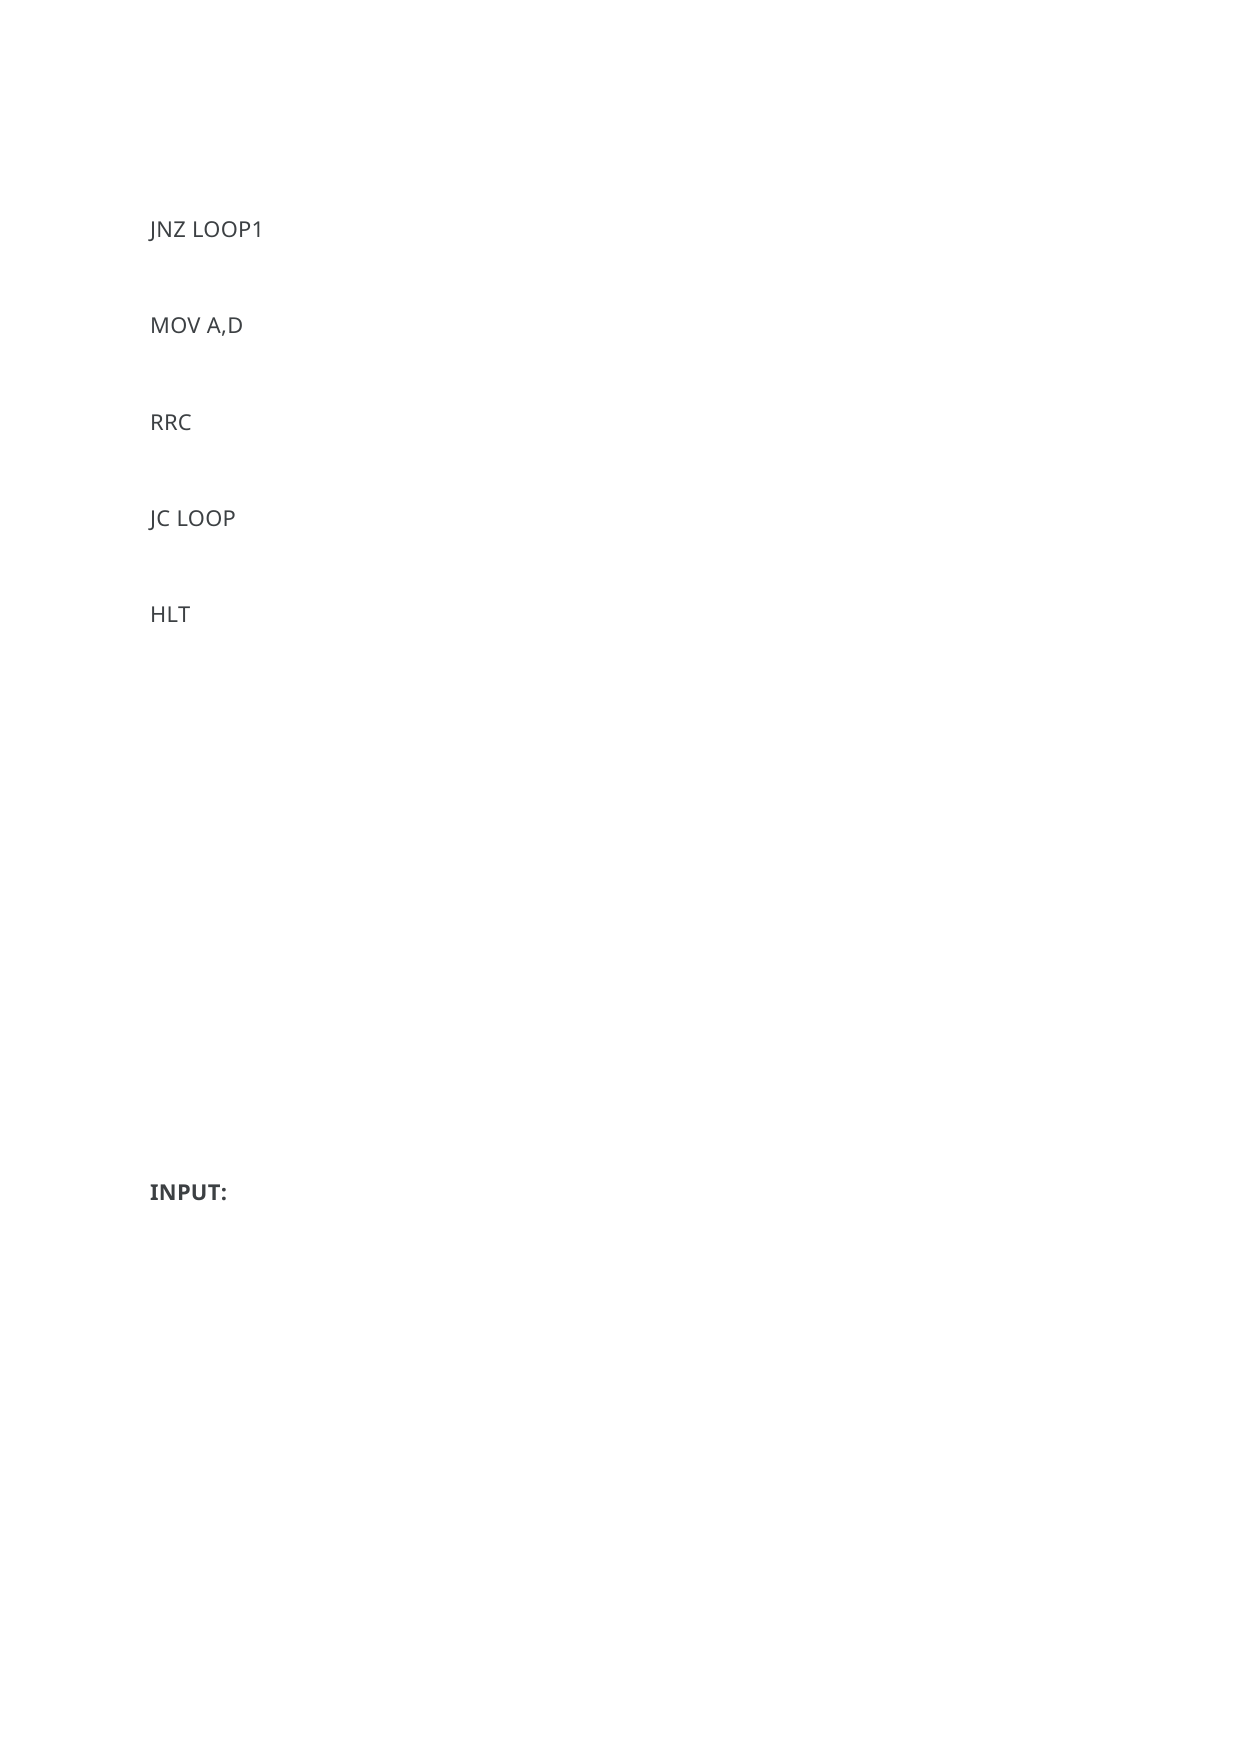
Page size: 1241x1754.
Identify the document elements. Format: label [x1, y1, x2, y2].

text [150, 150, 1090, 1206]
